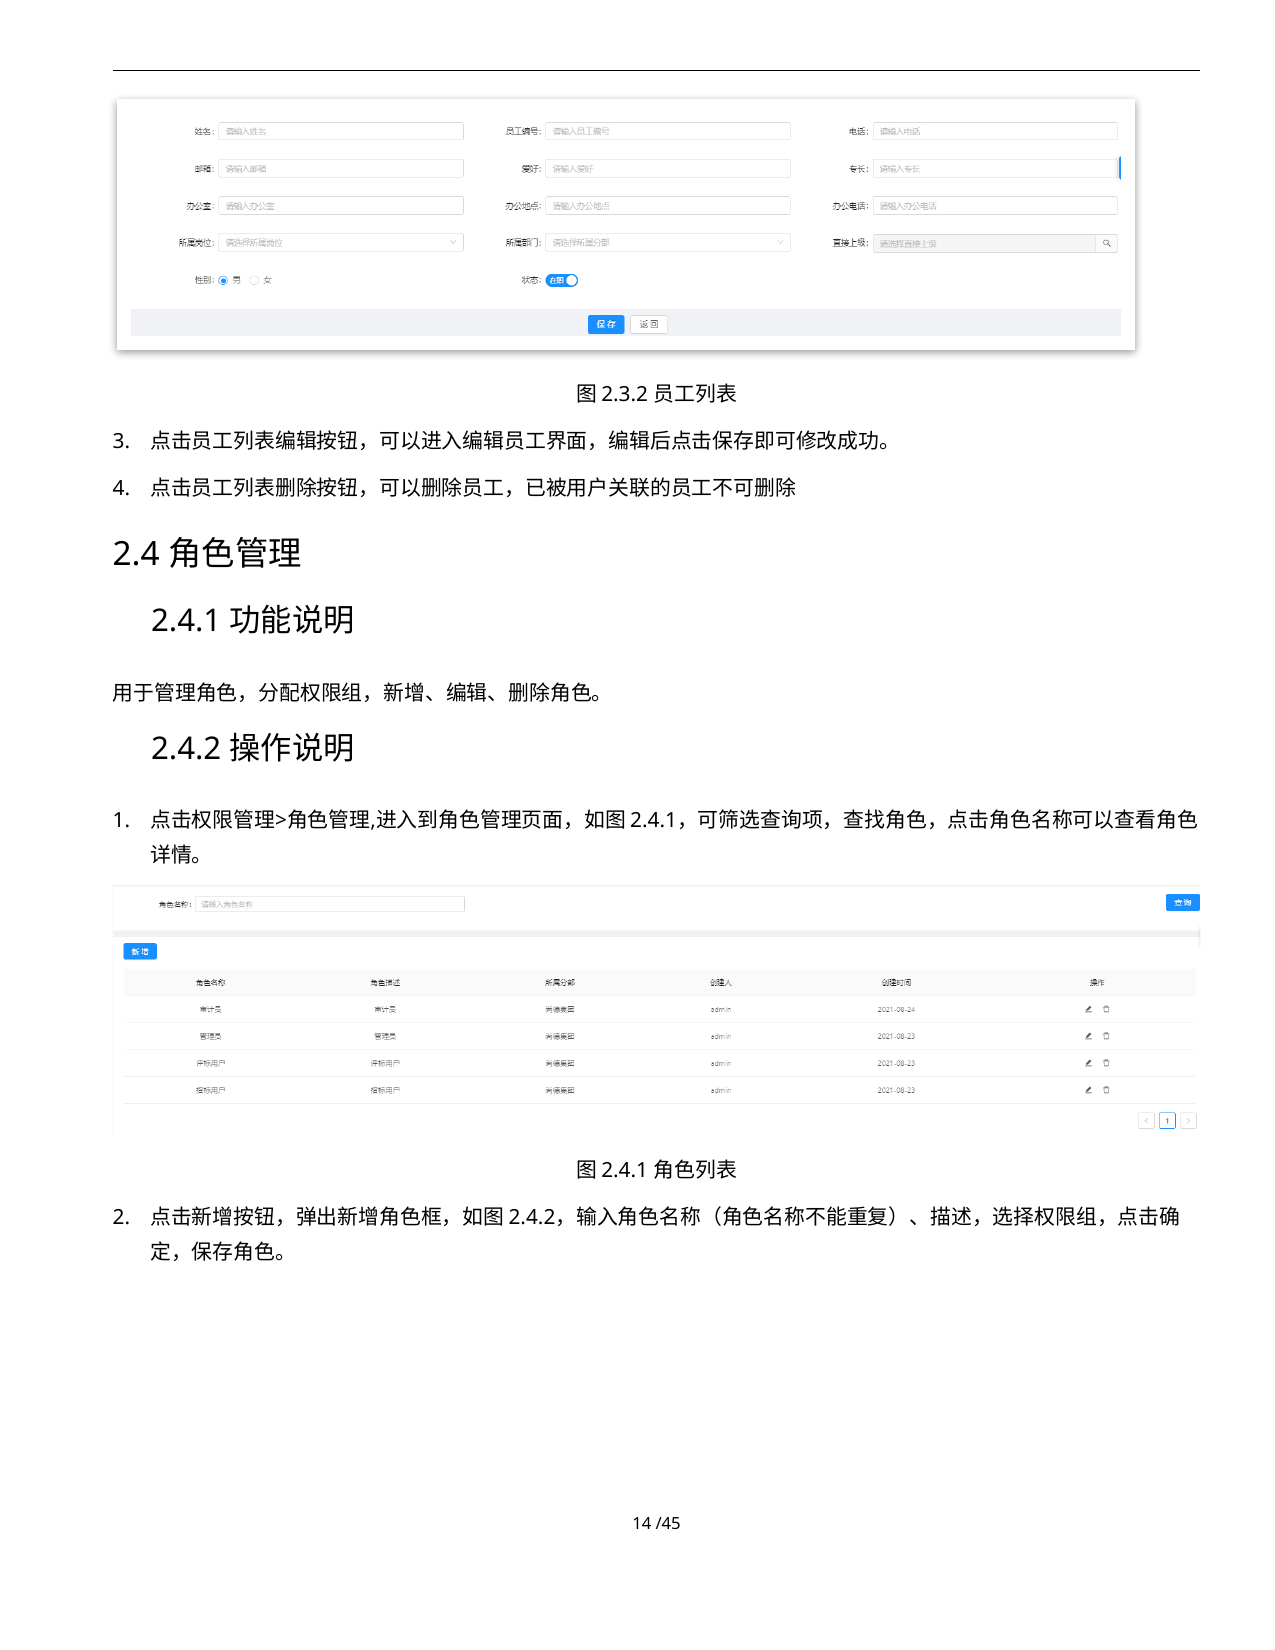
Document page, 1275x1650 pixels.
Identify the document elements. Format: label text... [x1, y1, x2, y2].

picture [131, 113, 1121, 336]
list 点击员工列表编辑按钮，可以进入编辑员工界面，编辑后点击保存即可修改成功。 [112, 424, 1200, 454]
text 用于管理角色，分配权限组，新增、编辑、删除角色。 [112, 676, 1200, 706]
picture [112, 885, 1200, 1137]
text 图2.3.2 员工列表 [112, 377, 1200, 407]
text 图2.4.1 角色列表 [112, 1153, 1200, 1183]
list 点击员工列表删除按钮，可以删除员工，已被用户关联的员工不可删除 [112, 471, 1200, 502]
list 点击权限管理>角色管理,进入到角色管理页面，如图2.4.1，可筛选查询项，查找角色，点击角色名称可以查看角色详情。 [112, 804, 1200, 869]
subtitle 2.4.2 操作说明 [151, 723, 1179, 768]
subtitle 2.4.1 功能说明 [151, 595, 1179, 641]
list 点击新增按钮，弹出新增角色框，如图2.4.2，输入角色名称（角色名称不能重复）、描述，选择权限组，点击确定，保存角色。 [112, 1200, 1200, 1265]
subtitle 角色管理 [112, 527, 1200, 576]
